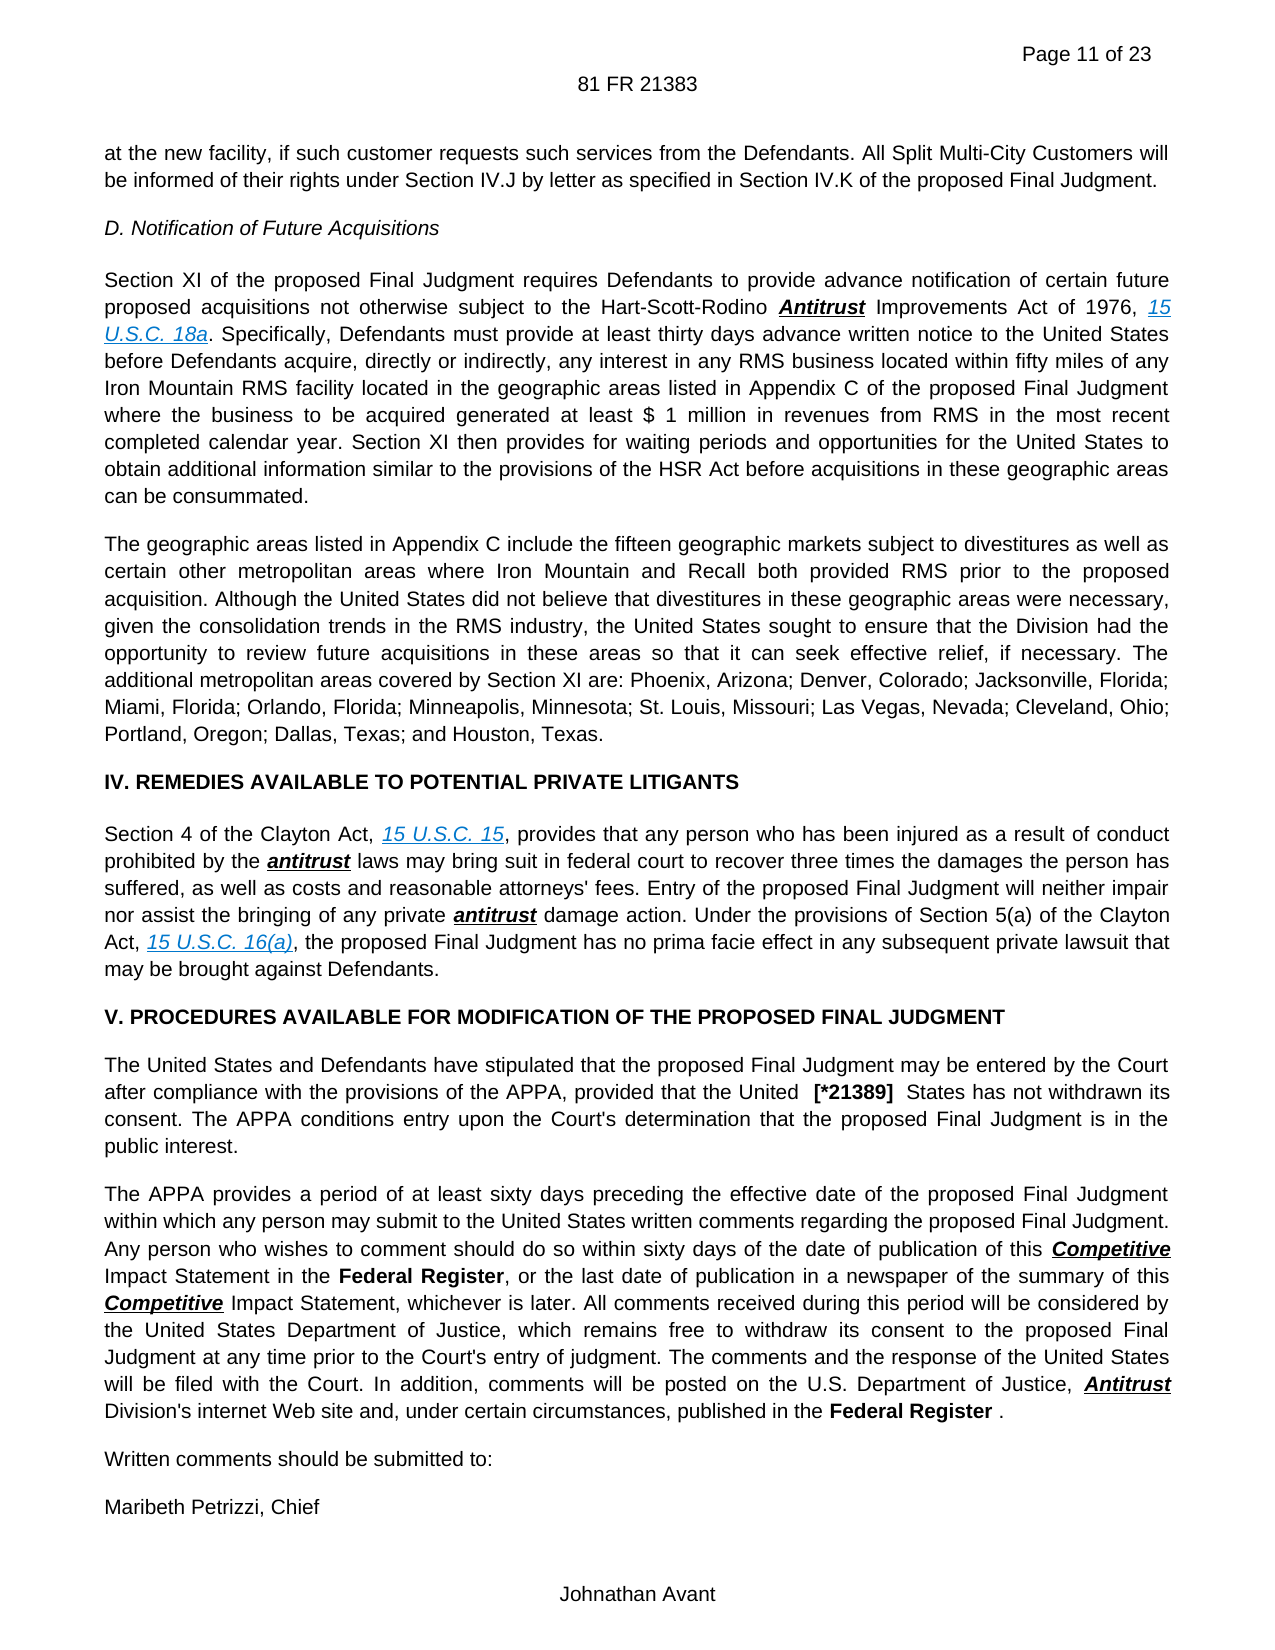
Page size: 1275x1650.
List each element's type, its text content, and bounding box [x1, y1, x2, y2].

text The APPA provides a period of at least sixty days preceding the effective date of the proposed Final Judgment within which any person may submit to the United States written comments regarding the proposed Final Judgment. Any person who wishes to comment should do so within sixty days of the date of publication of this Competitive Impact Statement in the Federal Register, or the last date of publication in a newspaper of the summary of this Competitive Impact Statement, whichever is later. All comments received during this period will be considered by the United States Department of Justice, which remains free to withdraw its consent to the proposed Final Judgment at any time prior to the Court's entry of judgment. The comments and the response of the United States will be filed with the Court. In addition, comments will be posted on the U.S. Department of Justice, Antitrust Division's internet Web site and, under certain circumstances, published in the Federal Register . [104, 1179, 1171, 1423]
text D. Notification of Future Acquisitions [104, 212, 1171, 239]
text The geographic areas listed in Appendix C include the fifteen geographic markets subject to divestitures as well as certain other metropolitan areas where Iron Mountain and Recall both provided RMS prior to the proposed acquisition. Although the United States did not believe that divestitures in these geographic areas were necessary, given the consolidation trends in the RMS industry, the United States sought to ensure that the Division had the opportunity to review future acquisitions in these areas so that it can seek effective relief, if necessary. The additional metropolitan areas covered by Section XI are: Phoenix, Arizona; Denver, Colorado; Jacksonville, Florida; Miami, Florida; Orlando, Florida; Minneapolis, Minnesota; St. Louis, Missouri; Las Vegas, Nevada; Cleveland, Ohio; Portland, Oregon; Dallas, Texas; and Houston, Texas. [104, 529, 1171, 746]
text IV. REMEDIES AVAILABLE TO POTENTIAL PRIVATE LITIGANTS [104, 767, 1171, 794]
text The United States and Defendants have stipulated that the proposed Final Judgment may be entered by the Court after compliance with the provisions of the APPA, provided that the United [*21389] States has not withdrawn its consent. The APPA conditions entry upon the Court's determination that the proposed Final Judgment is in the public interest. [104, 1050, 1171, 1158]
text Section XI of the proposed Final Judgment requires Defendants to provide advance notification of certain future proposed acquisitions not otherwise subject to the Hart-Scott-Rodino Antitrust Improvements Act of 1976, 15 U.S.C. 18a. Specifically, Defendants must provide at least thirty days advance written notice to the United States before Defendants acquire, directly or indirectly, any interest in any RMS business located within fifty miles of any Iron Mountain RMS facility located in the geographic areas listed in Appendix C of the proposed Final Judgment where the business to be acquired generated at least $ 1 million in revenues from RMS in the most recent completed calendar year. Section XI then provides for waiting periods and opportunities for the United States to obtain additional information similar to the provisions of the HSR Act before acquisitions in these geographic areas can be consummated. [104, 264, 1171, 508]
text Section 4 of the Clayton Act, 15 U.S.C. 15, provides that any person who has been injured as a result of conduct prohibited by the antitrust laws may bring suit in federal court to recover three times the damages the person has suffered, as well as costs and reasonable attorneys' fees. Entry of the proposed Final Judgment will neither impair nor assist the bringing of any private antitrust damage action. Under the provisions of Section 5(a) of the Clayton Act, 15 U.S.C. 16(a), the proposed Final Judgment has no prima facie effect in any subsequent private lawsuit that may be brought against Defendants. [104, 819, 1171, 981]
text Maribeth Petrizzi, Chief [104, 1492, 1171, 1519]
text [104, 137, 1171, 192]
text Written comments should be submitted to: [104, 1444, 1171, 1471]
text V. PROCEDURES AVAILABLE FOR MODIFICATION OF THE PROPOSED FINAL JUDGMENT [104, 1002, 1171, 1029]
